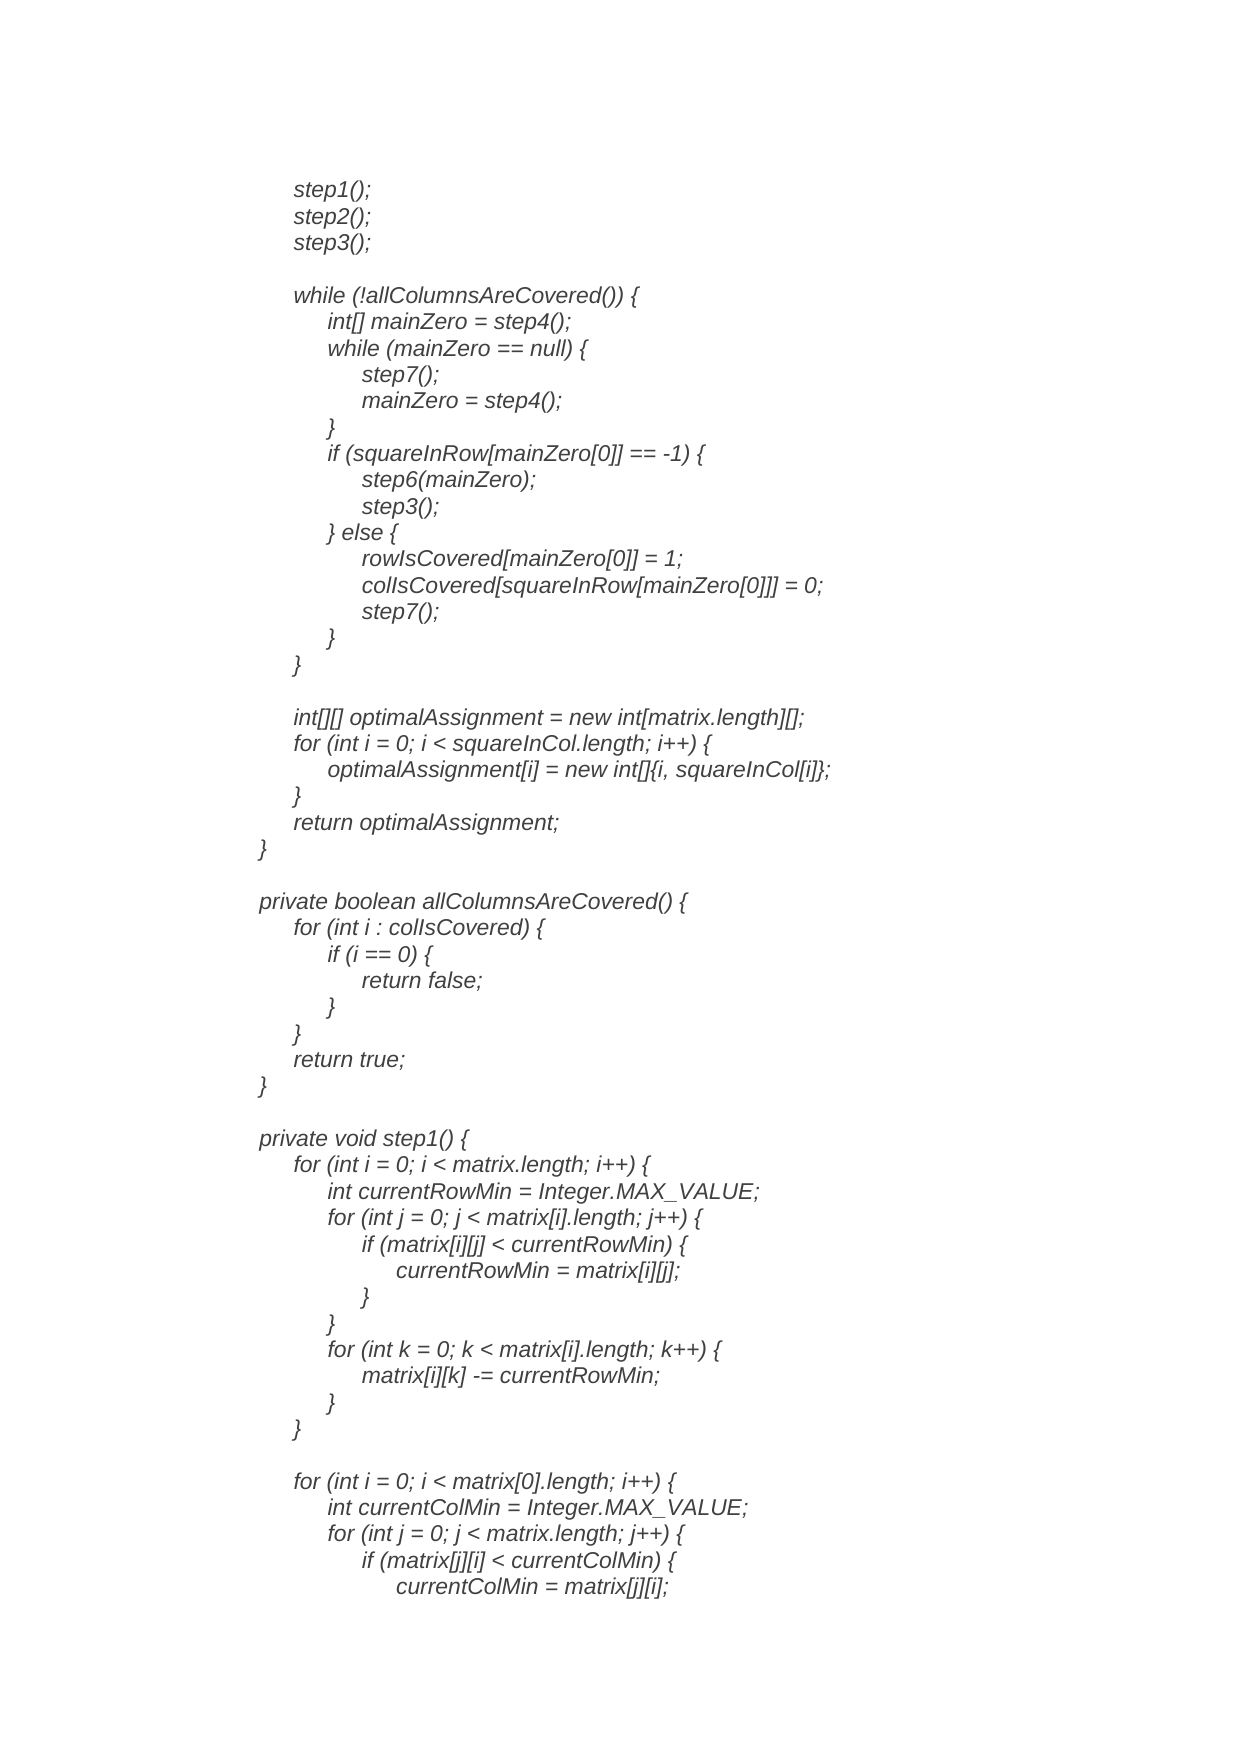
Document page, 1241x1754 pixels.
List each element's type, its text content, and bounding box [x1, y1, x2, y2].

text step7(); [150, 361, 1090, 387]
text } else { [150, 519, 1090, 545]
text return true; [150, 1046, 1090, 1072]
text if (matrix[i][j] < currentRowMin) { [150, 1231, 1090, 1257]
text for (int j = 0; j < matrix[i].length; j++) { [150, 1204, 1090, 1231]
text } [150, 782, 1090, 809]
text } [150, 651, 1090, 677]
text for (int j = 0; j < matrix.length; j++) { [150, 1520, 1090, 1547]
text step1(); [150, 176, 1090, 203]
text while (!allColumnsAreCovered()) { [150, 282, 1090, 308]
text currentColMin = matrix[j][i]; [150, 1573, 1090, 1599]
text rowIsCovered[mainZero[0]] = 1; [150, 545, 1090, 572]
text optimalAssignment[i] = new int[]{i, squareInCol[i]}; [150, 756, 1090, 782]
text mainZero = step4(); [150, 387, 1090, 413]
text } [150, 993, 1090, 1020]
text int currentColMin = Integer.MAX_VALUE; [150, 1494, 1090, 1520]
text step3(); [150, 229, 1090, 255]
text for (int i = 0; i < squareInCol.length; i++) { [150, 730, 1090, 756]
text currentRowMin = matrix[i][j]; [150, 1257, 1090, 1283]
text step6(mainZero); [150, 466, 1090, 493]
text private boolean allColumnsAreCovered() { [150, 888, 1090, 914]
text step3(); [150, 493, 1090, 519]
text } [150, 835, 1090, 862]
text } [150, 624, 1090, 651]
text step2(); [150, 203, 1090, 229]
text colIsCovered[squareInRow[mainZero[0]]] = 0; [150, 572, 1090, 598]
text for (int i : colIsCovered) { [150, 914, 1090, 941]
text while (mainZero == null) { [150, 334, 1090, 361]
text int[][] optimalAssignment = new int[matrix.length][]; [150, 703, 1090, 730]
text private void step1() { [150, 1125, 1090, 1151]
text for (int k = 0; k < matrix[i].length; k++) { [150, 1336, 1090, 1362]
text return false; [150, 967, 1090, 993]
text } [150, 1072, 1090, 1099]
text } [150, 1415, 1090, 1441]
text } [150, 1309, 1090, 1336]
text if (squareInRow[mainZero[0]] == -1) { [150, 440, 1090, 466]
text int[] mainZero = step4(); [150, 308, 1090, 334]
text if (i == 0) { [150, 941, 1090, 967]
text step7(); [150, 598, 1090, 624]
text for (int i = 0; i < matrix[0].length; i++) { [150, 1468, 1090, 1494]
text int currentRowMin = Integer.MAX_VALUE; [150, 1178, 1090, 1204]
text } [150, 1283, 1090, 1309]
text } [150, 1389, 1090, 1415]
text if (matrix[j][i] < currentColMin) { [150, 1547, 1090, 1573]
text } [150, 1020, 1090, 1046]
text } [150, 413, 1090, 440]
text return optimalAssignment; [150, 809, 1090, 835]
text for (int i = 0; i < matrix.length; i++) { [150, 1151, 1090, 1178]
text matrix[i][k] -= currentRowMin; [150, 1362, 1090, 1389]
